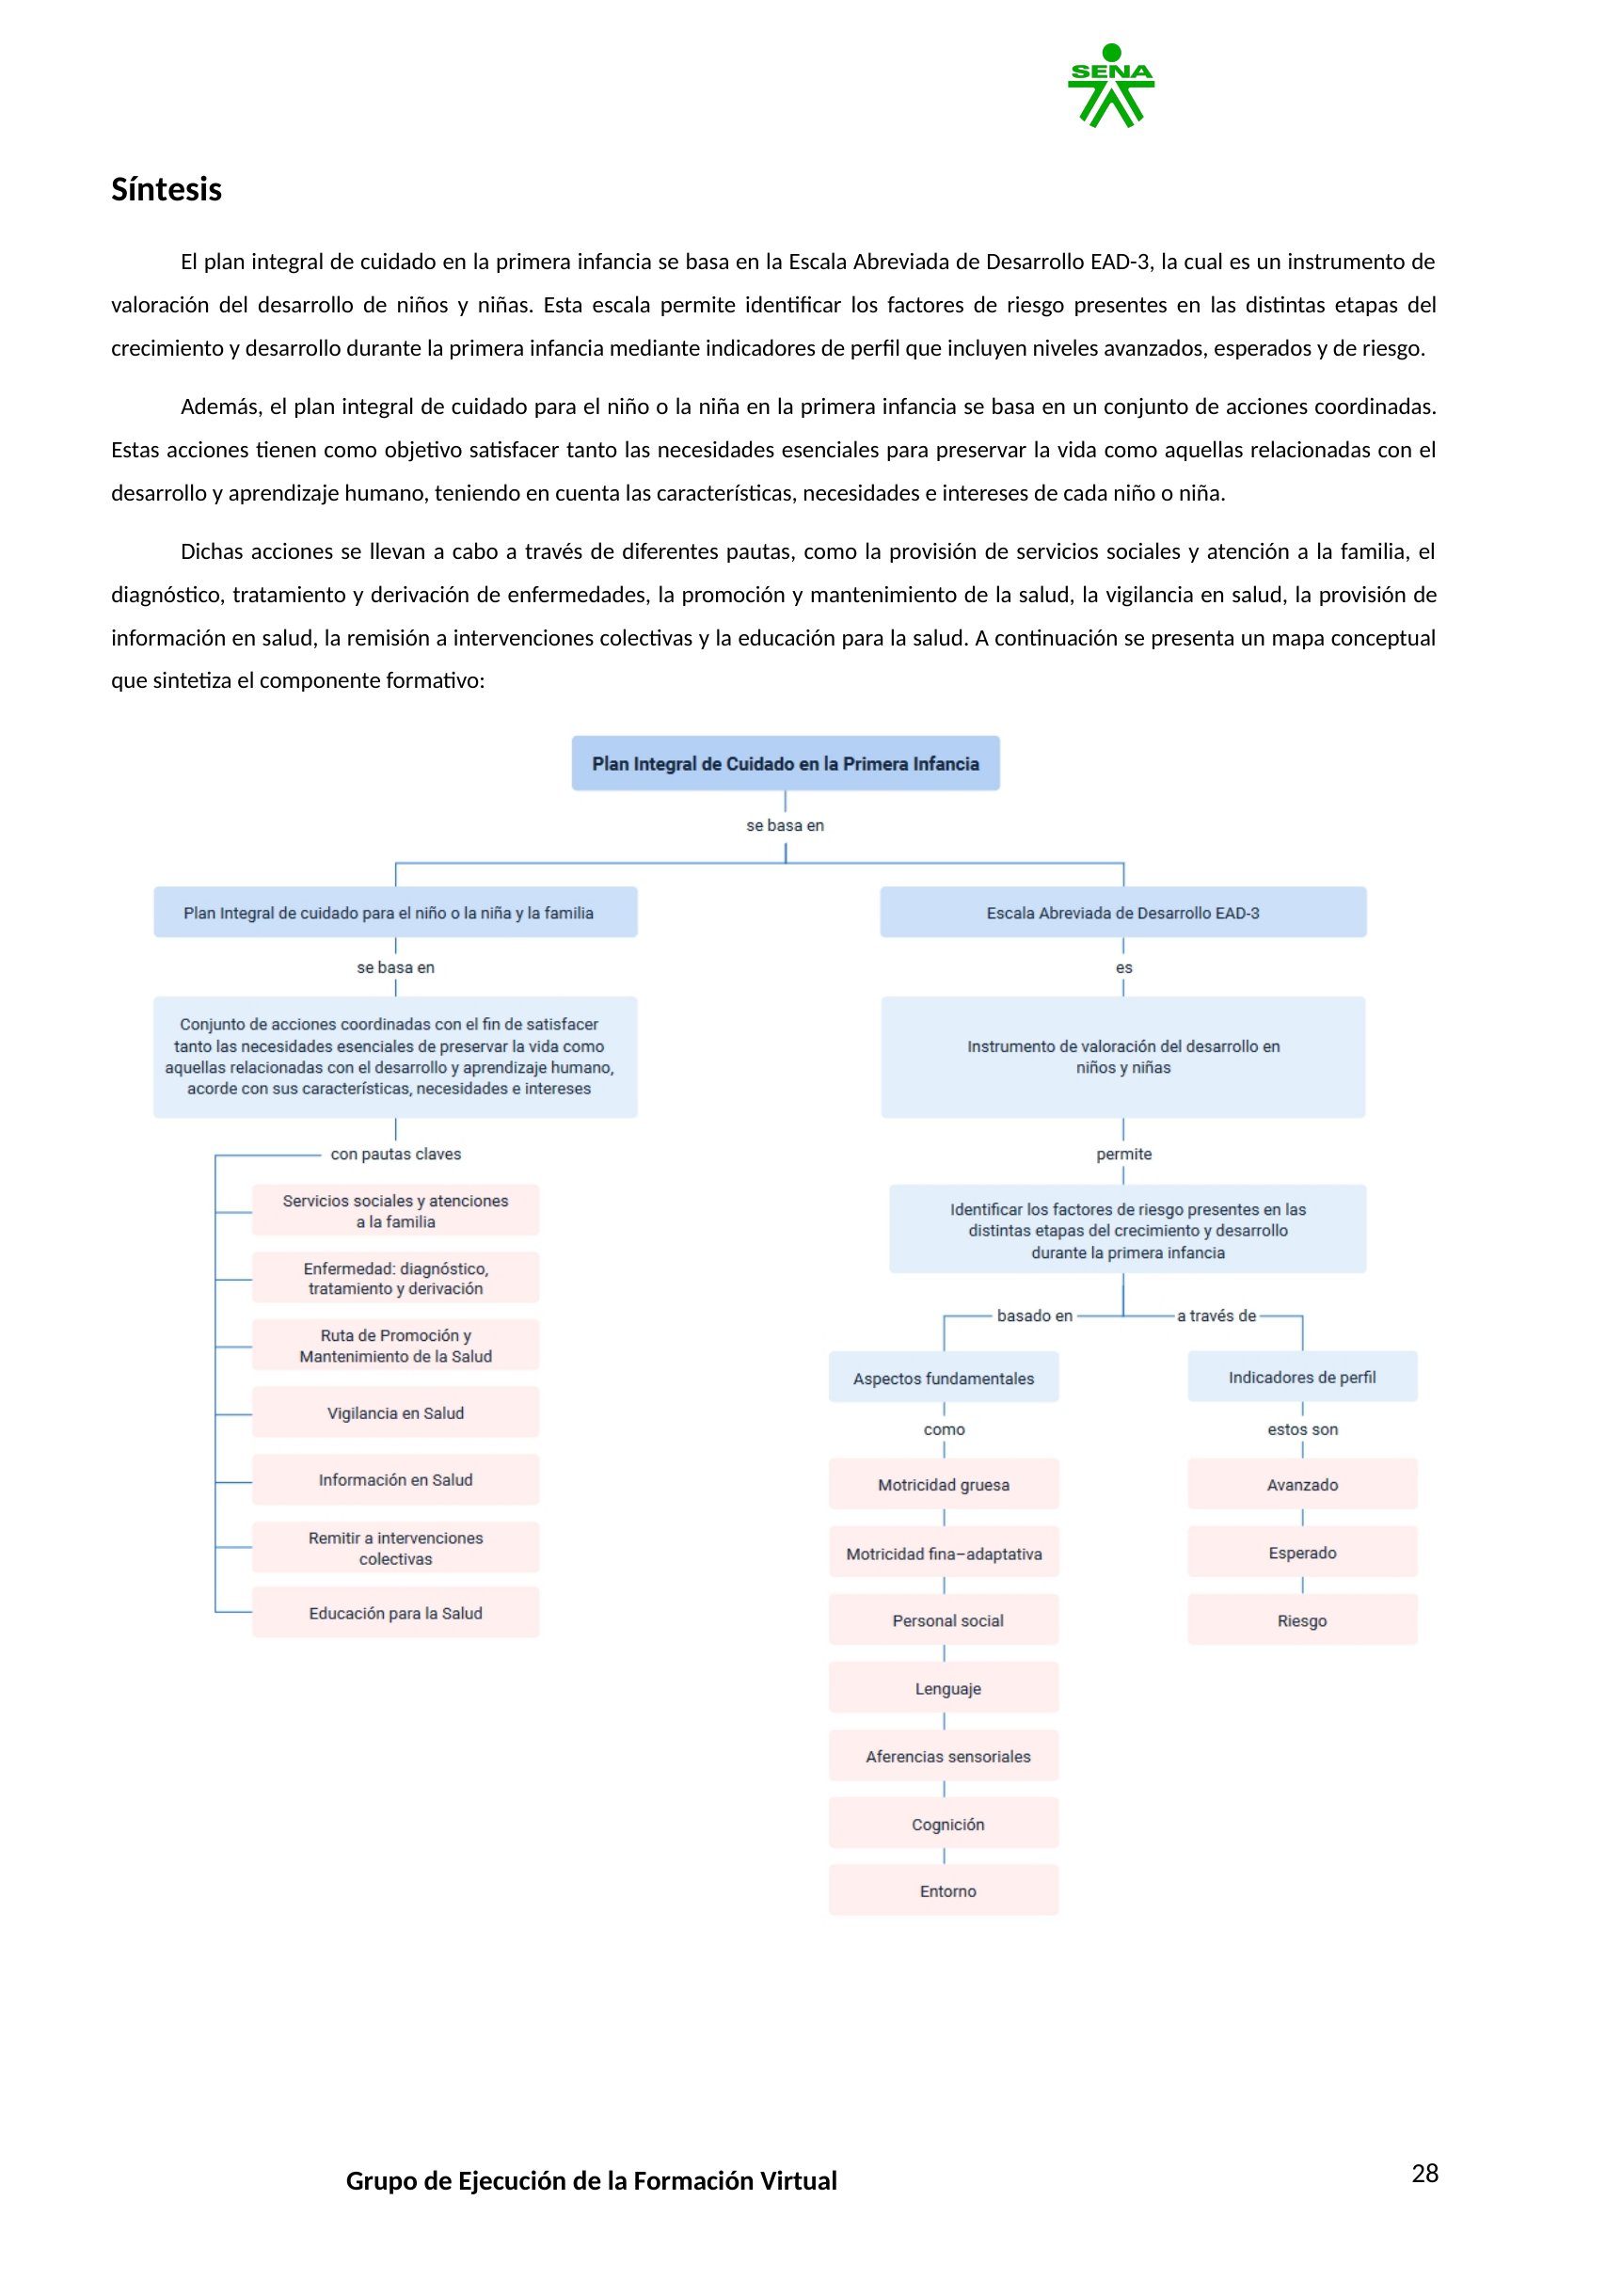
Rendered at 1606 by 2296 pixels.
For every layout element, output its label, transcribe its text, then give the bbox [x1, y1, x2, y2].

picture [1068, 43, 1155, 128]
picture [111, 725, 1471, 1940]
text Síntesis [111, 167, 1439, 210]
text Dichas acciones se llevan a cabo a través de diferentes pautas, como la provisión de servicios sociales y atención a la familia, el diagnóstico, tratamiento y derivación de enfermedades, la promoción y mantenimiento de la salud, la vigilancia en salud, la provisión de información en salud, la remisión a intervenciones colectivas y la educación para la salud. A continuación se presenta un mapa conceptual que sintetiza el componente formativo: [111, 536, 1439, 694]
text El plan integral de cuidado en la primera infancia se basa en la Escala Abreviada de Desarrollo EAD-3, la cual es un instrumento de valoración del desarrollo de niños y niñas. Esta escala permite identificar los factores de riesgo presentes en las distintas etapas del crecimiento y desarrollo durante la primera infancia mediante indicadores de perfil que incluyen niveles avanzados, esperados y de riesgo. [111, 247, 1439, 361]
text Además, el plan integral de cuidado para el niño o la niña en la primera infancia se basa en un conjunto de acciones coordinadas. Estas acciones tienen como objetivo satisfacer tanto las necesidades esenciales para preservar la vida como aquellas relacionadas con el desarrollo y aprendizaje humano, teniendo en cuenta las características, necesidades e intereses de cada niño o niña. [111, 391, 1439, 506]
